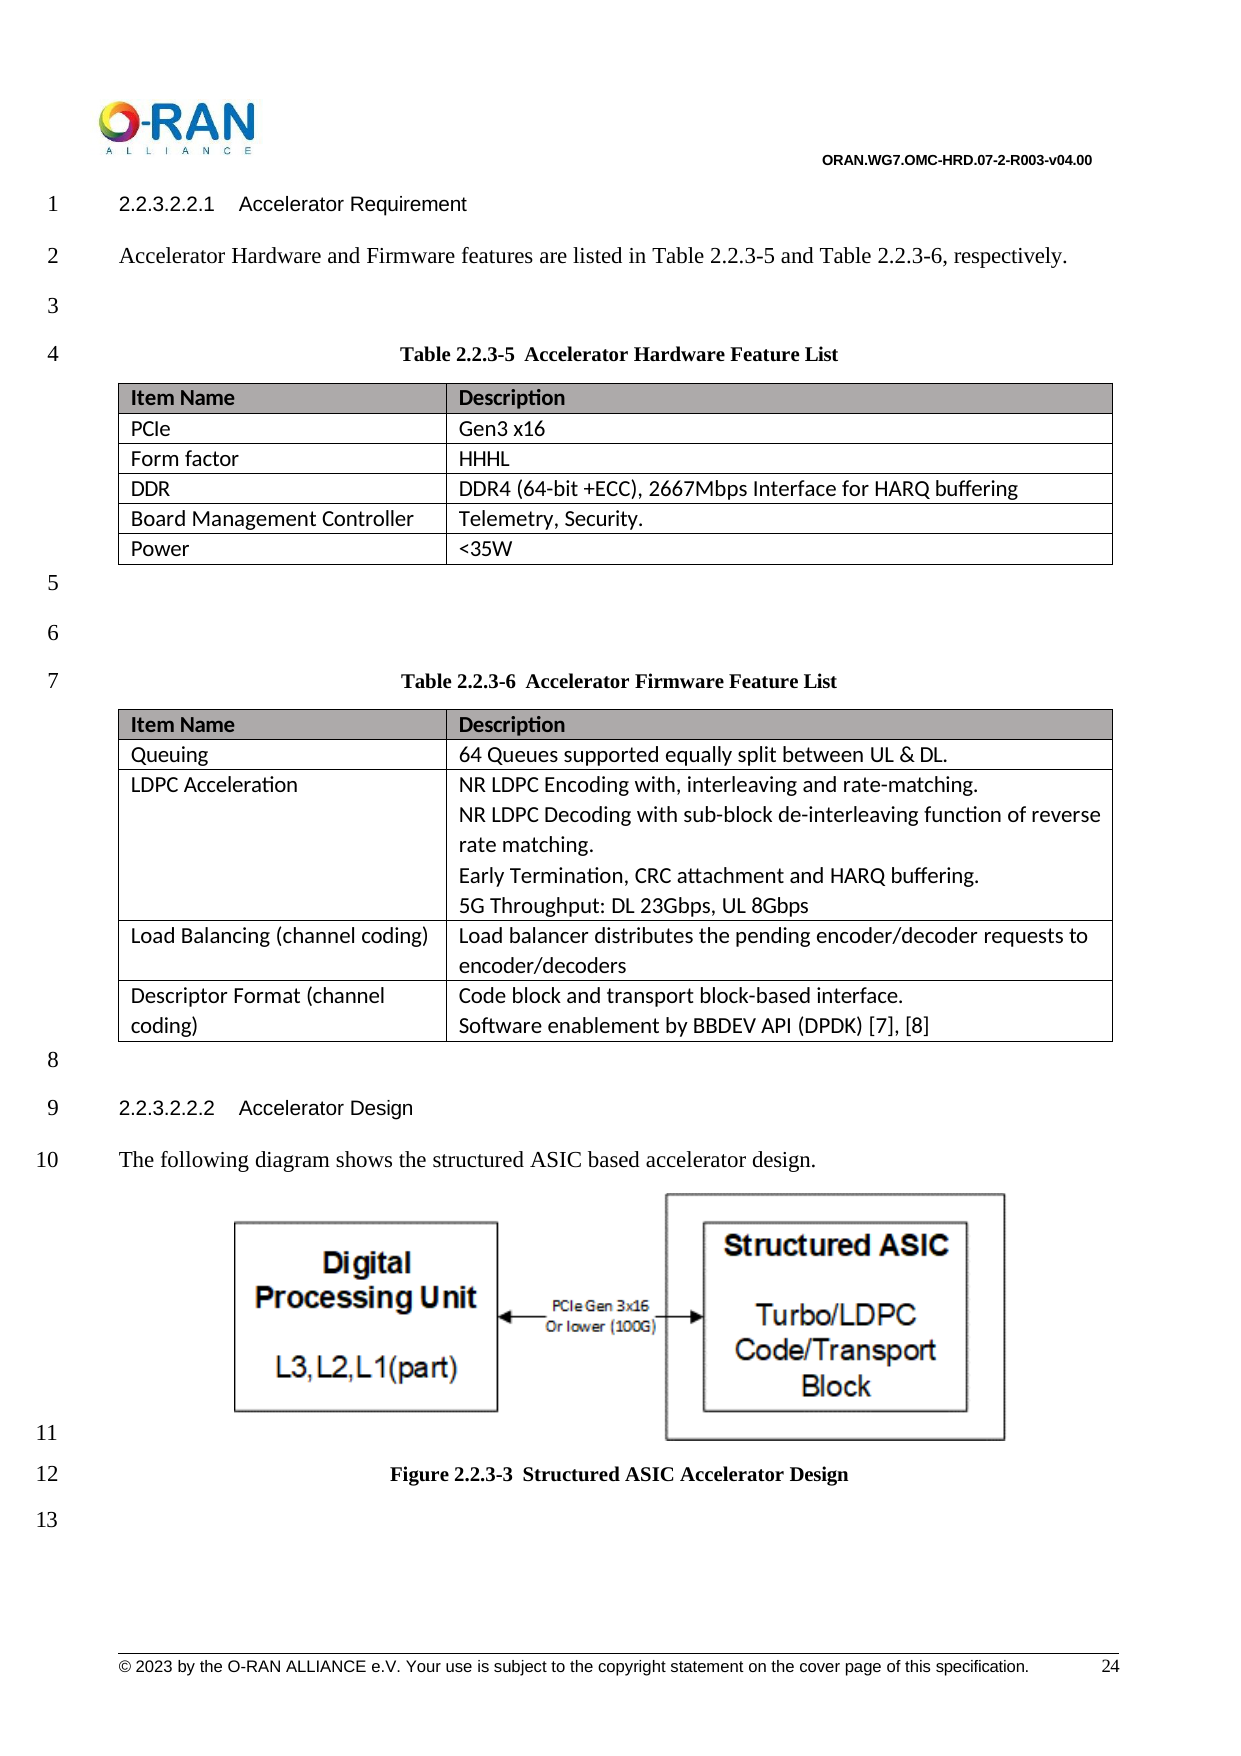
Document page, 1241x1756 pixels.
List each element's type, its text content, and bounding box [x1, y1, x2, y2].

table_cell Load Balancing (channel coding) [119, 921, 446, 980]
table_cell Code block and transport block-based interface. Software enablement by BBDEV API (DPDK) [7], [8] [447, 981, 1112, 1041]
list The following diagram shows the structured ASIC based accelerator design. [35, 1146, 1207, 1172]
table_header Item Name [119, 710, 446, 739]
table_cell Queuing [119, 740, 446, 769]
table_header Description [447, 384, 1112, 413]
table_cell NR LDPC Encoding with, interleaving and rate-matching. NR LDPC Decoding with sub-block de-interleaving function of reverse rate matching. Early Termination, CRC attachment and HARQ buffering. 5G Throughput: DL 23Gbps, UL 8Gbps [447, 770, 1112, 920]
table_header Item Name [119, 384, 446, 413]
table_cell Power [119, 534, 446, 563]
picture [90, 99, 263, 160]
text 1 2.2.3.2.2.1 Accelerator Requirement [47, 190, 1207, 217]
table_cell Gen3 x16 [447, 414, 1112, 443]
table_cell 64 Queues supported equally split between UL & DL. [447, 740, 1112, 769]
table_cell DDR [119, 474, 446, 503]
table_cell DDR4 (64-bit +ECC), 2667Mbps Interface for HARQ buffering [447, 474, 1112, 503]
table_header Description [447, 710, 1112, 739]
text 7 Table 2.2.3-6 Accelerator Firmware Feature List [47, 667, 1207, 693]
table_cell <35W [447, 534, 1112, 563]
table_cell PCIe [119, 414, 446, 443]
text 3 [47, 292, 1207, 318]
text 11 [35, 1419, 1207, 1446]
table_cell Descriptor Format (channel coding) [119, 981, 446, 1041]
table_cell Form factor [119, 444, 446, 473]
list 2.2.3.2.2.2 Accelerator Design [47, 1094, 1207, 1120]
text 13 [35, 1506, 1207, 1532]
picture [234, 1193, 1007, 1441]
table_cell LDPC Acceleration [119, 770, 446, 920]
text 6 [47, 619, 1207, 645]
text 2 Accelerator Hardware and Firmware features are listed in Table 2.2.3-5 and Table 2.2.3-6, respectively. [47, 242, 1207, 268]
table_cell Board Management Controller [119, 504, 446, 533]
text 5 [47, 568, 1207, 595]
list Figure 2.2.3-3 Structured ASIC Accelerator Design [35, 1460, 1207, 1486]
table_cell Telemetry, Security. [447, 504, 1112, 533]
table_cell HHHL [447, 444, 1112, 473]
table_cell Load balancer distributes the pending encoder/decoder requests to encoder/decoders [447, 921, 1112, 980]
text 4 Table 2.2.3-5 Accelerator Hardware Feature List [47, 340, 1207, 367]
text 8 [47, 1046, 1207, 1072]
